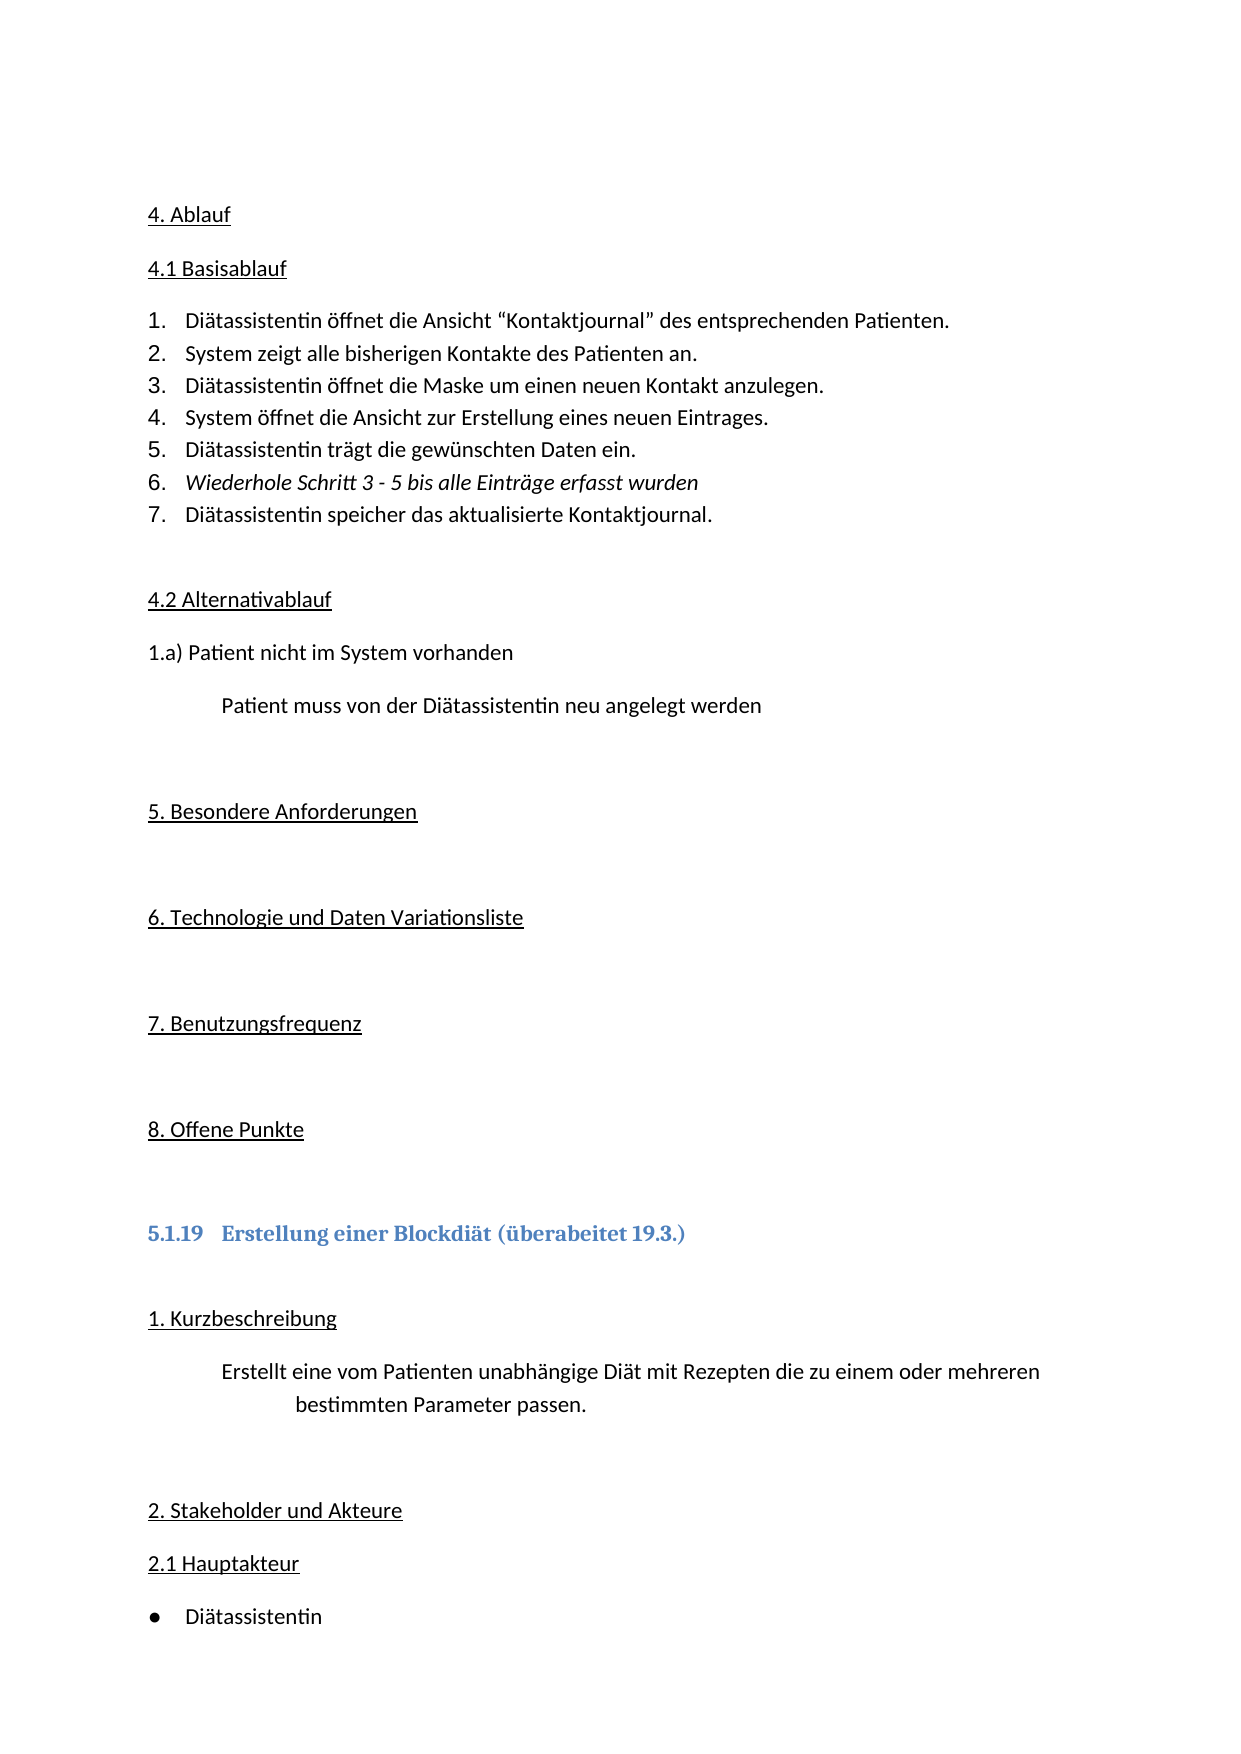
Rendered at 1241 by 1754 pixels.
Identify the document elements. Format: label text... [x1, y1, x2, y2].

list Diätassistentin [148, 1602, 1093, 1630]
list Diätassistentin öffnet die Ansicht “Kontaktjournal” des entsprechenden Patienten. [148, 307, 1093, 335]
list Wiederhole Schritt 3 - 5 bis alle Einträge erfasst wurden [148, 468, 1093, 496]
text 7. Benutzungsfrequenz [148, 1009, 1093, 1037]
list System öffnet die Ansicht zur Erstellung eines neuen Eintrages. [148, 403, 1093, 431]
text 4.2 Alternativablauf [148, 585, 1093, 613]
list Diätassistentin trägt die gewünschten Daten ein. [148, 435, 1093, 463]
text 5. Besondere Anforderungen [148, 797, 1093, 825]
text Patient muss von der Diätassistentin neu angelegt werden [148, 691, 1093, 719]
text 1.a) Patient nicht im System vorhanden [148, 638, 1093, 666]
text Erstellt eine vom Patienten unabhängige Diät mit Rezepten die zu einem oder mehreren bestimmten Parameter passen. [148, 1357, 1093, 1418]
subtitle Erstellung einer Blockdiät (überabeitet 19.3.) [148, 1221, 1093, 1248]
list Diätassistentin speicher das aktualisierte Kontaktjournal. [148, 500, 1093, 528]
text 2.1 Hauptakteur [148, 1549, 1093, 1577]
list Diätassistentin öffnet die Maske um einen neuen Kontakt anzulegen. [148, 371, 1093, 399]
text 2. Stakeholder und Akteure [148, 1496, 1093, 1524]
text 1. Kurzbeschreibung [148, 1304, 1093, 1332]
list System zeigt alle bisherigen Kontakte des Patienten an. [148, 339, 1093, 367]
text 6. Technologie und Daten Variationsliste [148, 903, 1093, 931]
text 8. Offene Punkte [148, 1115, 1093, 1143]
text 4. Ablauf [148, 201, 1093, 229]
text 4.1 Basisablauf [148, 254, 1093, 282]
